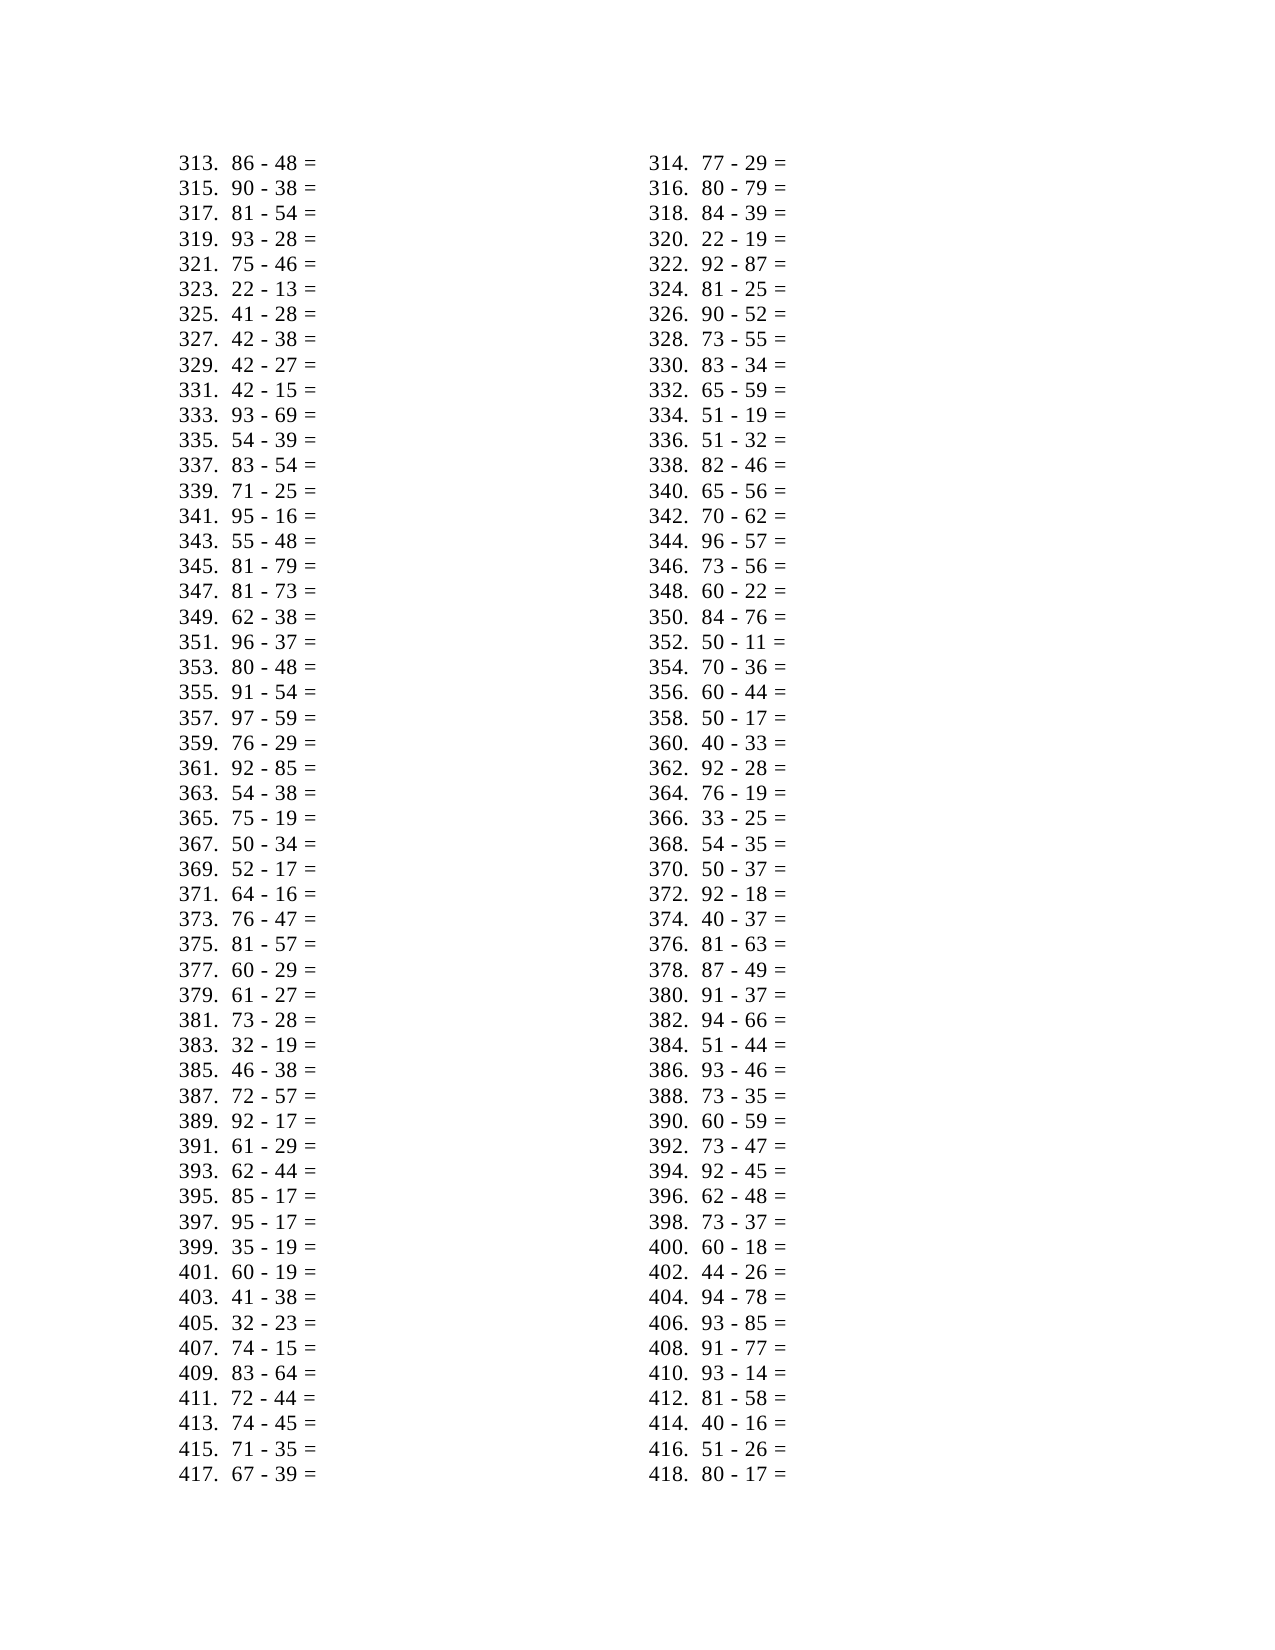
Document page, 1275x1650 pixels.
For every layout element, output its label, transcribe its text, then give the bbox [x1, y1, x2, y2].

table_cell 370. 50 - 37 = [638, 881, 1107, 906]
table_cell 378. 87 - 49 = [638, 982, 1107, 1007]
table_cell 363. 54 - 38 = [168, 805, 637, 831]
table_cell 351. 96 - 37 = [168, 654, 637, 679]
table_cell 320. 22 - 19 = [638, 251, 1107, 276]
table_cell 390. 60 - 59 = [638, 1133, 1107, 1158]
table_cell 323. 22 - 13 = [168, 301, 637, 326]
table_cell 379. 61 - 27 = [168, 1007, 637, 1032]
table_cell 356. 60 - 44 = [638, 705, 1107, 730]
table_cell 393. 62 - 44 = [168, 1184, 637, 1209]
table_cell 403. 41 - 38 = [168, 1310, 637, 1335]
table_cell 333. 93 - 69 = [168, 427, 637, 452]
table_cell 329. 42 - 27 = [168, 377, 637, 402]
table_cell 413. 74 - 45 = [168, 1436, 637, 1461]
table_cell 372. 92 - 18 = [638, 906, 1107, 931]
table_cell 361. 92 - 85 = [168, 780, 637, 805]
table_cell 373. 76 - 47 = [168, 931, 637, 957]
table_cell 382. 94 - 66 = [638, 1032, 1107, 1057]
table_cell 364. 76 - 19 = [638, 805, 1107, 831]
table_cell 331. 42 - 15 = [168, 402, 637, 427]
table_cell 414. 40 - 16 = [638, 1436, 1107, 1461]
table_cell 360. 40 - 33 = [638, 755, 1107, 780]
table_cell 334. 51 - 19 = [638, 427, 1107, 452]
table_cell 362. 92 - 28 = [638, 780, 1107, 805]
table_cell 383. 32 - 19 = [168, 1058, 637, 1083]
table_cell 343. 55 - 48 = [168, 553, 637, 578]
table_cell 405. 32 - 23 = [168, 1335, 637, 1360]
table_cell 347. 81 - 73 = [168, 604, 637, 629]
table_cell 316. 80 - 79 = [638, 200, 1107, 226]
table_cell 340. 65 - 56 = [638, 503, 1107, 528]
table_cell 321. 75 - 46 = [168, 276, 637, 301]
table_cell 358. 50 - 17 = [638, 730, 1107, 755]
table_cell 314. 77 - 29 = [638, 175, 1107, 200]
table_cell 349. 62 - 38 = [168, 629, 637, 654]
table_cell 366. 33 - 25 = [638, 831, 1107, 856]
table_cell 344. 96 - 57 = [638, 553, 1107, 578]
table_cell 318. 84 - 39 = [638, 226, 1107, 251]
table_cell 354. 70 - 36 = [638, 679, 1107, 704]
table_cell 348. 60 - 22 = [638, 604, 1107, 629]
table_cell 404. 94 - 78 = [638, 1310, 1107, 1335]
table_cell 365. 75 - 19 = [168, 831, 637, 856]
table_cell 369. 52 - 17 = [168, 881, 637, 906]
table_cell 339. 71 - 25 = [168, 503, 637, 528]
table_cell 380. 91 - 37 = [638, 1007, 1107, 1032]
table_cell 368. 54 - 35 = [638, 856, 1107, 881]
table_cell 409. 83 - 64 = [168, 1385, 637, 1410]
table_cell 400. 60 - 18 = [638, 1259, 1107, 1284]
table_cell 398. 73 - 37 = [638, 1234, 1107, 1259]
table_cell 319. 93 - 28 = [168, 251, 637, 276]
table_cell 328. 73 - 55 = [638, 352, 1107, 377]
table_cell 411. 72 - 44 = [168, 1410, 637, 1436]
table_cell 387. 72 - 57 = [168, 1108, 637, 1133]
table_cell 342. 70 - 62 = [638, 528, 1107, 553]
table_cell 332. 65 - 59 = [638, 402, 1107, 427]
table_cell 399. 35 - 19 = [168, 1259, 637, 1284]
table_cell 394. 92 - 45 = [638, 1184, 1107, 1209]
table_cell 385. 46 - 38 = [168, 1083, 637, 1108]
table_cell 313. 86 - 48 = [168, 175, 637, 200]
table_cell 397. 95 - 17 = [168, 1234, 637, 1259]
table_cell 410. 93 - 14 = [638, 1385, 1107, 1410]
table_cell 374. 40 - 37 = [638, 931, 1107, 957]
table_cell 330. 83 - 34 = [638, 377, 1107, 402]
table_cell 350. 84 - 76 = [638, 629, 1107, 654]
table_cell 392. 73 - 47 = [638, 1158, 1107, 1183]
table_cell 335. 54 - 39 = [168, 453, 637, 478]
table_cell 407. 74 - 15 = [168, 1360, 637, 1385]
table_cell 408. 91 - 77 = [638, 1360, 1107, 1385]
table_cell 336. 51 - 32 = [638, 453, 1107, 478]
table_cell 311. 36 - 19 = [168, 150, 637, 175]
table_cell 341. 95 - 16 = [168, 528, 637, 553]
table_cell 396. 62 - 48 = [638, 1209, 1107, 1234]
table_cell 384. 51 - 44 = [638, 1058, 1107, 1083]
table_cell 352. 50 - 11 = [638, 654, 1107, 679]
table_cell 326. 90 - 52 = [638, 326, 1107, 352]
table_cell 355. 91 - 54 = [168, 705, 637, 730]
table_cell 315. 90 - 38 = [168, 200, 637, 226]
table_cell 327. 42 - 38 = [168, 352, 637, 377]
table_cell 325. 41 - 28 = [168, 326, 637, 352]
table_cell 353. 80 - 48 = [168, 679, 637, 704]
table_cell 415. 71 - 35 = [168, 1461, 637, 1486]
table_cell 412. 81 - 58 = [638, 1410, 1107, 1436]
table_cell 406. 93 - 85 = [638, 1335, 1107, 1360]
table_cell 381. 73 - 28 = [168, 1032, 637, 1057]
table_cell 324. 81 - 25 = [638, 301, 1107, 326]
table_cell 359. 76 - 29 = [168, 755, 637, 780]
table_cell 312. 93 - 44 = [638, 150, 1107, 175]
table_cell 388. 73 - 35 = [638, 1108, 1107, 1133]
table_cell 395. 85 - 17 = [168, 1209, 637, 1234]
table_cell 317. 81 - 54 = [168, 226, 637, 251]
table_cell 391. 61 - 29 = [168, 1158, 637, 1183]
table_cell 338. 82 - 46 = [638, 478, 1107, 503]
table_cell 371. 64 - 16 = [168, 906, 637, 931]
table_cell 389. 92 - 17 = [168, 1133, 637, 1158]
table_cell 416. 51 - 26 = [638, 1461, 1107, 1486]
table_cell 345. 81 - 79 = [168, 579, 637, 604]
table_cell 375. 81 - 57 = [168, 957, 637, 982]
table_cell 386. 93 - 46 = [638, 1083, 1107, 1108]
table_cell 357. 97 - 59 = [168, 730, 637, 755]
table_cell 401. 60 - 19 = [168, 1284, 637, 1309]
table_cell 402. 44 - 26 = [638, 1284, 1107, 1309]
table_cell 367. 50 - 34 = [168, 856, 637, 881]
table_cell 377. 60 - 29 = [168, 982, 637, 1007]
table_cell 322. 92 - 87 = [638, 276, 1107, 301]
table_cell 346. 73 - 56 = [638, 579, 1107, 604]
table_cell 376. 81 - 63 = [638, 957, 1107, 982]
table_cell 337. 83 - 54 = [168, 478, 637, 503]
